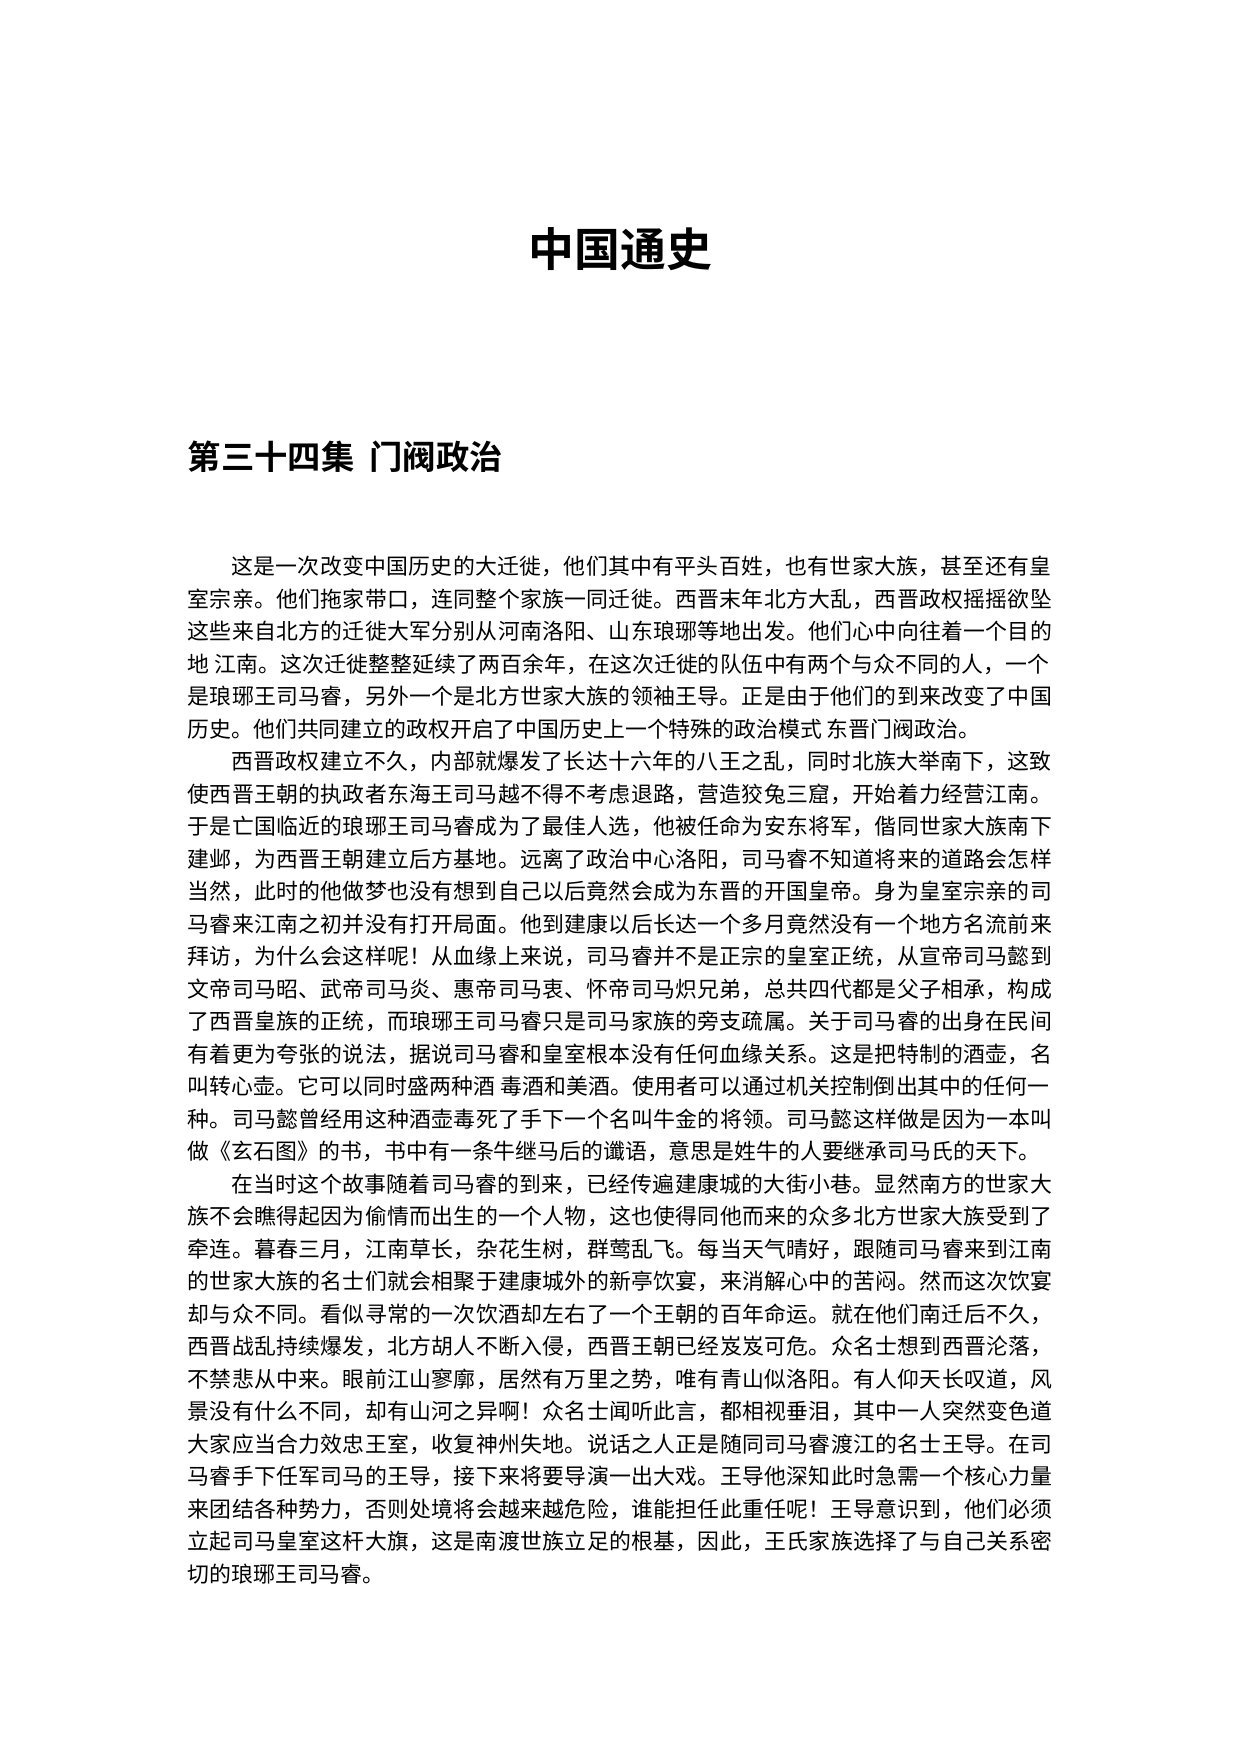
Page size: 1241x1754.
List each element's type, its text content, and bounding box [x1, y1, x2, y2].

text 西晋政权建立不久，内部就爆发了长达十六年的八王之乱，同时北族大举南下，这致使西晋王朝的执政者东海王司马越不得不考虑退路，营造狡兔三窟，开始着力经营江南。于是亡国临近的琅琊王司马睿成为了最佳人选，他被任命为安东将军，偕同世家大族南下建邺，为西晋王朝建立后方基地。远离了政治中心洛阳，司马睿不知道将来的道路会怎样。当然，此时的他做梦也没有想到自己以后竟然会成为东晋的开国皇帝。身为皇室宗亲的司马睿来江南之初并没有打开局面。他到建康以后长达一个多月竟然没有一个地方名流前来拜访，为什么会这样呢！从血缘上来说，司马睿并不是正宗的皇室正统，从宣帝司马懿到文帝司马昭、武帝司马炎、惠帝司马衷、怀帝司马炽兄弟，总共四代都是父子相承，构成了西晋皇族的正统，而琅琊王司马睿只是司马家族的旁支疏属。关于司马睿的出身在民间有着更为夸张的说法，据说司马睿和皇室根本没有任何血缘关系。这是把特制的酒壶，名叫转心壶。它可以同时盛两种酒 毒酒和美酒。使用者可以通过机关控制倒出其中的任何一种。司马懿曾经用这种酒壶毒死了手下一个名叫牛金的将领。司马懿这样做是因为一本叫做《玄石图》的书，书中有一条牛继马后的谶语，意思是姓牛的人要继承司马氏的天下。 [187, 744, 1053, 1166]
text 这是一次改变中国历史的大迁徙，他们其中有平头百姓，也有世家大族，甚至还有皇室宗亲。他们拖家带口，连同整个家族一同迁徙。西晋末年北方大乱，西晋政权摇摇欲坠。这些来自北方的迁徙大军分别从河南洛阳、山东琅琊等地出发。他们心中向往着一个目的地 江南。这次迁徙整整延续了两百余年，在这次迁徙的队伍中有两个与众不同的人，一个是琅琊王司马睿，另外一个是北方世家大族的领袖王导。正是由于他们的到来改变了中国历史。他们共同建立的政权开启了中国历史上一个特殊的政治模式 东晋门阀政治。 [187, 549, 1053, 744]
text 在当时这个故事随着司马睿的到来，已经传遍建康城的大街小巷。显然南方的世家大族不会瞧得起因为偷情而出生的一个人物，这也使得同他而来的众多北方世家大族受到了牵连。暮春三月，江南草长，杂花生树，群莺乱飞。每当天气晴好，跟随司马睿来到江南的世家大族的名士们就会相聚于建康城外的新亭饮宴，来消解心中的苦闷。然而这次饮宴却与众不同。看似寻常的一次饮酒却左右了一个王朝的百年命运。就在他们南迁后不久，西晋战乱持续爆发，北方胡人不断入侵，西晋王朝已经岌岌可危。众名士想到西晋沦落，不禁悲从中来。眼前江山寥廓，居然有万里之势，唯有青山似洛阳。有人仰天长叹道，风景没有什么不同，却有山河之异啊！众名士闻听此言，都相视垂泪，其中一人突然变色道，大家应当合力效忠王室，收复神州失地。说话之人正是随同司马睿渡江的名士王导。在司马睿手下任军司马的王导，接下来将要导演一出大戏。王导他深知此时急需一个核心力量来团结各种势力，否则处境将会越来越危险，谁能担任此重任呢！王导意识到，他们必须立起司马皇室这杆大旗，这是南渡世族立足的根基，因此，王氏家族选择了与自己关系密切的琅琊王司马睿。 [187, 1166, 1053, 1589]
subtitle 第三十四集 门阀政治 [187, 422, 1053, 487]
subtitle 中国通史 [187, 197, 1053, 295]
